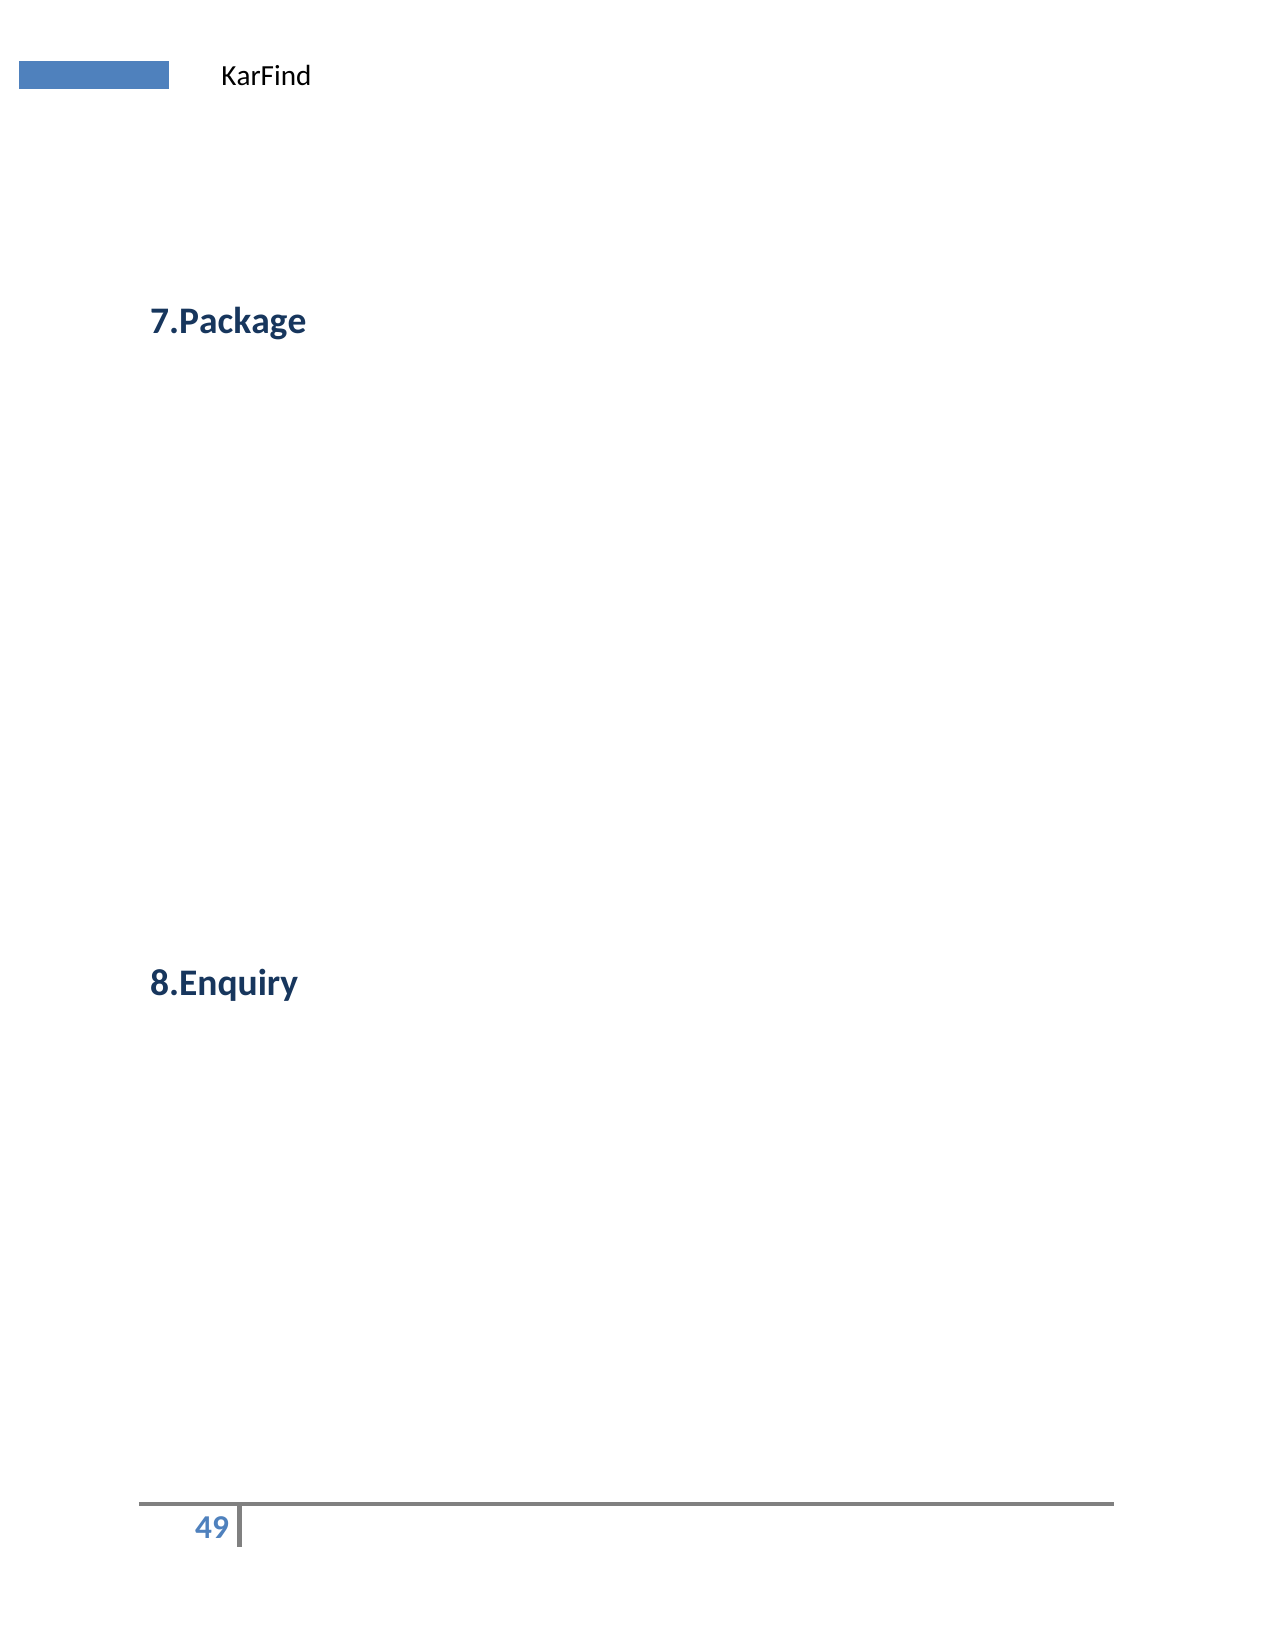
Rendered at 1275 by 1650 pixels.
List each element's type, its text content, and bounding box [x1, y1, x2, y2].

text 8.Enquiry [150, 959, 1125, 1005]
text 7.Package [150, 297, 1125, 343]
